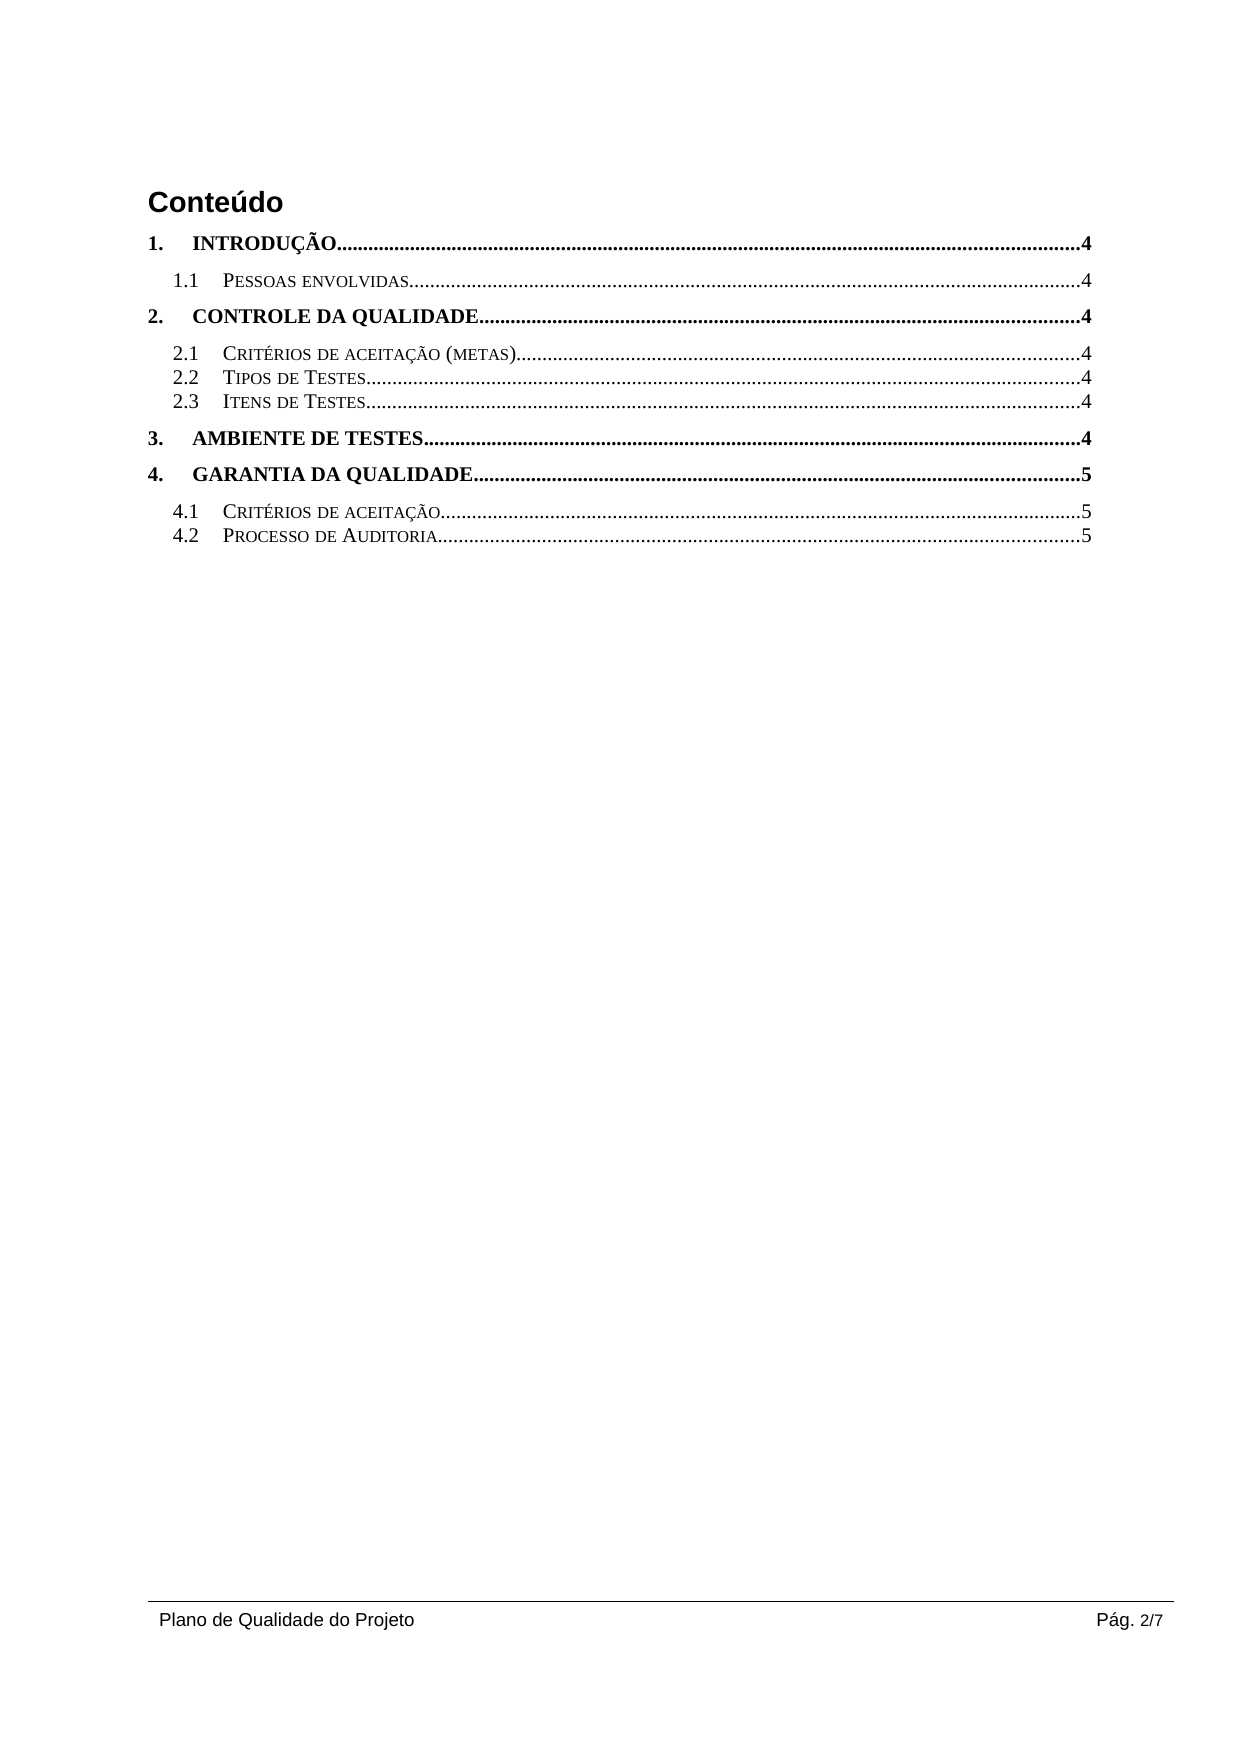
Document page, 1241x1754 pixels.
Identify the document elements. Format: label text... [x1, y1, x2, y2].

text 1.1 Pessoas envolvidas 4 [173, 268, 1092, 292]
text 3. Ambiente de testes 4 [148, 426, 1092, 450]
text 4.2 Processo de Auditoria 5 [173, 523, 1092, 547]
text Conteúdo [148, 185, 1092, 219]
text 2. Controle da Qualidade 4 [148, 304, 1092, 328]
text 2.3 Itens de Testes 4 [173, 389, 1092, 413]
text 2.2 Tipos de Testes 4 [173, 365, 1092, 389]
text 4. Garantia da Qualidade 5 [148, 462, 1092, 486]
text 2.1 Critérios de aceitação (metas) 4 [173, 341, 1092, 365]
text 4.1 Critérios de aceitação 5 [173, 499, 1092, 523]
text 1. Introdução 4 [148, 231, 1092, 255]
